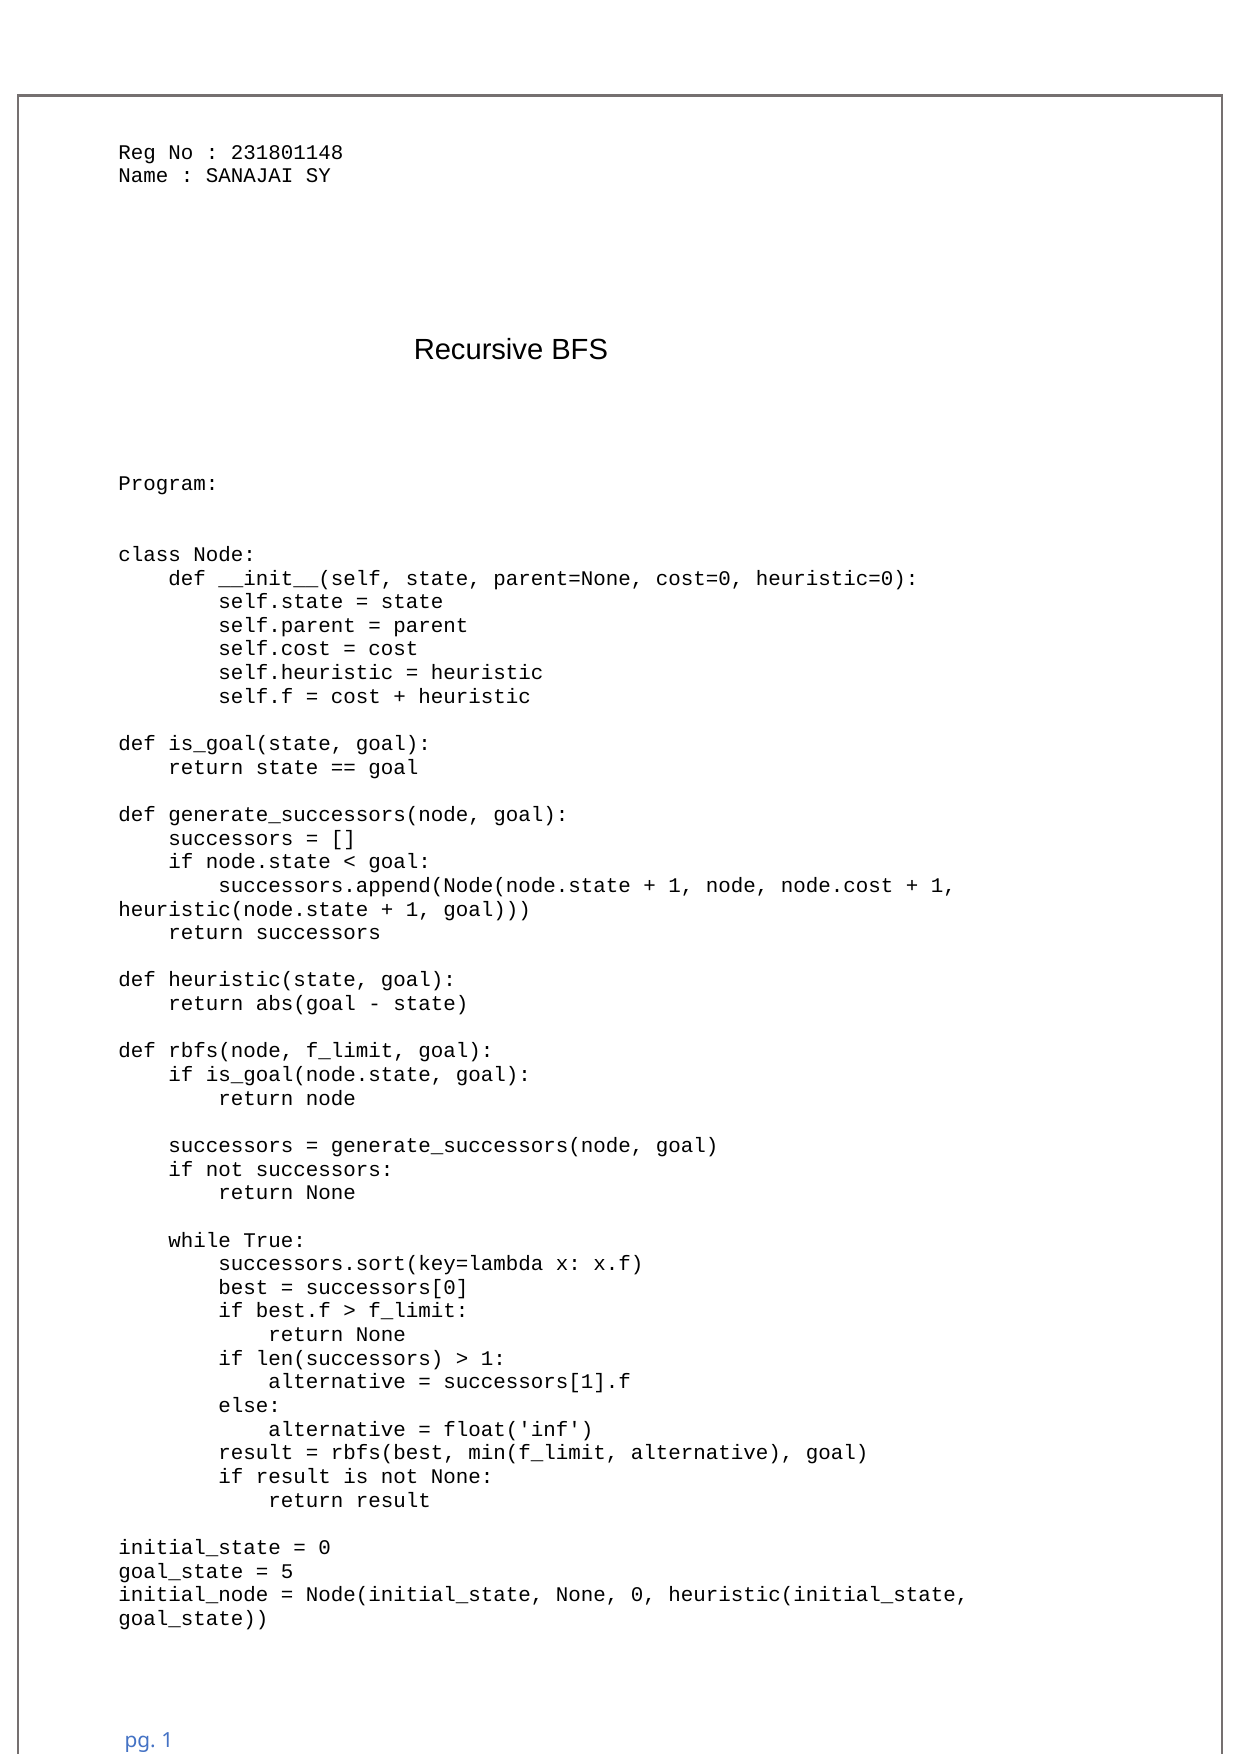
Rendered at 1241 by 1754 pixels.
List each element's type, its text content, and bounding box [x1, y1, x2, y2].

text def rbfs(node, f_limit, goal): [118, 1040, 1122, 1064]
text if node.state < goal: [118, 851, 1122, 875]
text class Node: [118, 544, 1122, 567]
text Name : SANAJAI SY [118, 165, 1122, 189]
text initial_state = 0 [118, 1537, 1122, 1561]
text initial_node = Node(initial_state, None, 0, heuristic(initial_state, goal_state)) [118, 1584, 1122, 1632]
text if is_goal(node.state, goal): [118, 1064, 1122, 1088]
text alternative = successors[1].f [118, 1371, 1122, 1395]
text if result is not None: [118, 1466, 1122, 1490]
text Program: [118, 473, 1122, 497]
text Reg No : 231801148 [118, 142, 1122, 165]
text def is_goal(state, goal): [118, 733, 1122, 757]
text while True: [118, 1229, 1122, 1253]
text return successors [118, 922, 1122, 946]
text if not successors: [118, 1159, 1122, 1182]
text return None [118, 1182, 1122, 1206]
text def __init__(self, state, parent=None, cost=0, heuristic=0): [118, 567, 1122, 591]
text if best.f > f_limit: [118, 1301, 1122, 1324]
text self.cost = cost [118, 638, 1122, 662]
text def generate_successors(node, goal): [118, 804, 1122, 828]
text return None [118, 1324, 1122, 1348]
text return state == goal [118, 757, 1122, 780]
text result = rbfs(best, min(f_limit, alternative), goal) [118, 1442, 1122, 1466]
text return abs(goal - state) [118, 993, 1122, 1017]
text best = successors[0] [118, 1277, 1122, 1301]
text self.state = state [118, 591, 1122, 615]
text goal_state = 5 [118, 1561, 1122, 1584]
text self.heuristic = heuristic [118, 662, 1122, 686]
text successors.append(Node(node.state + 1, node, node.cost + 1, heuristic(node.state + 1, goal))) [118, 875, 1122, 922]
text self.f = cost + heuristic [118, 686, 1122, 709]
text alternative = float('inf') [118, 1419, 1122, 1442]
text else: [118, 1395, 1122, 1419]
text successors = generate_successors(node, goal) [118, 1135, 1122, 1159]
text if len(successors) > 1: [118, 1348, 1122, 1371]
text return node [118, 1088, 1122, 1111]
text self.parent = parent [118, 615, 1122, 638]
text return result [118, 1490, 1122, 1513]
subtitle Recursive BFS [118, 332, 1122, 366]
text successors.sort(key=lambda x: x.f) [118, 1253, 1122, 1277]
text successors = [] [118, 828, 1122, 851]
text def heuristic(state, goal): [118, 969, 1122, 993]
